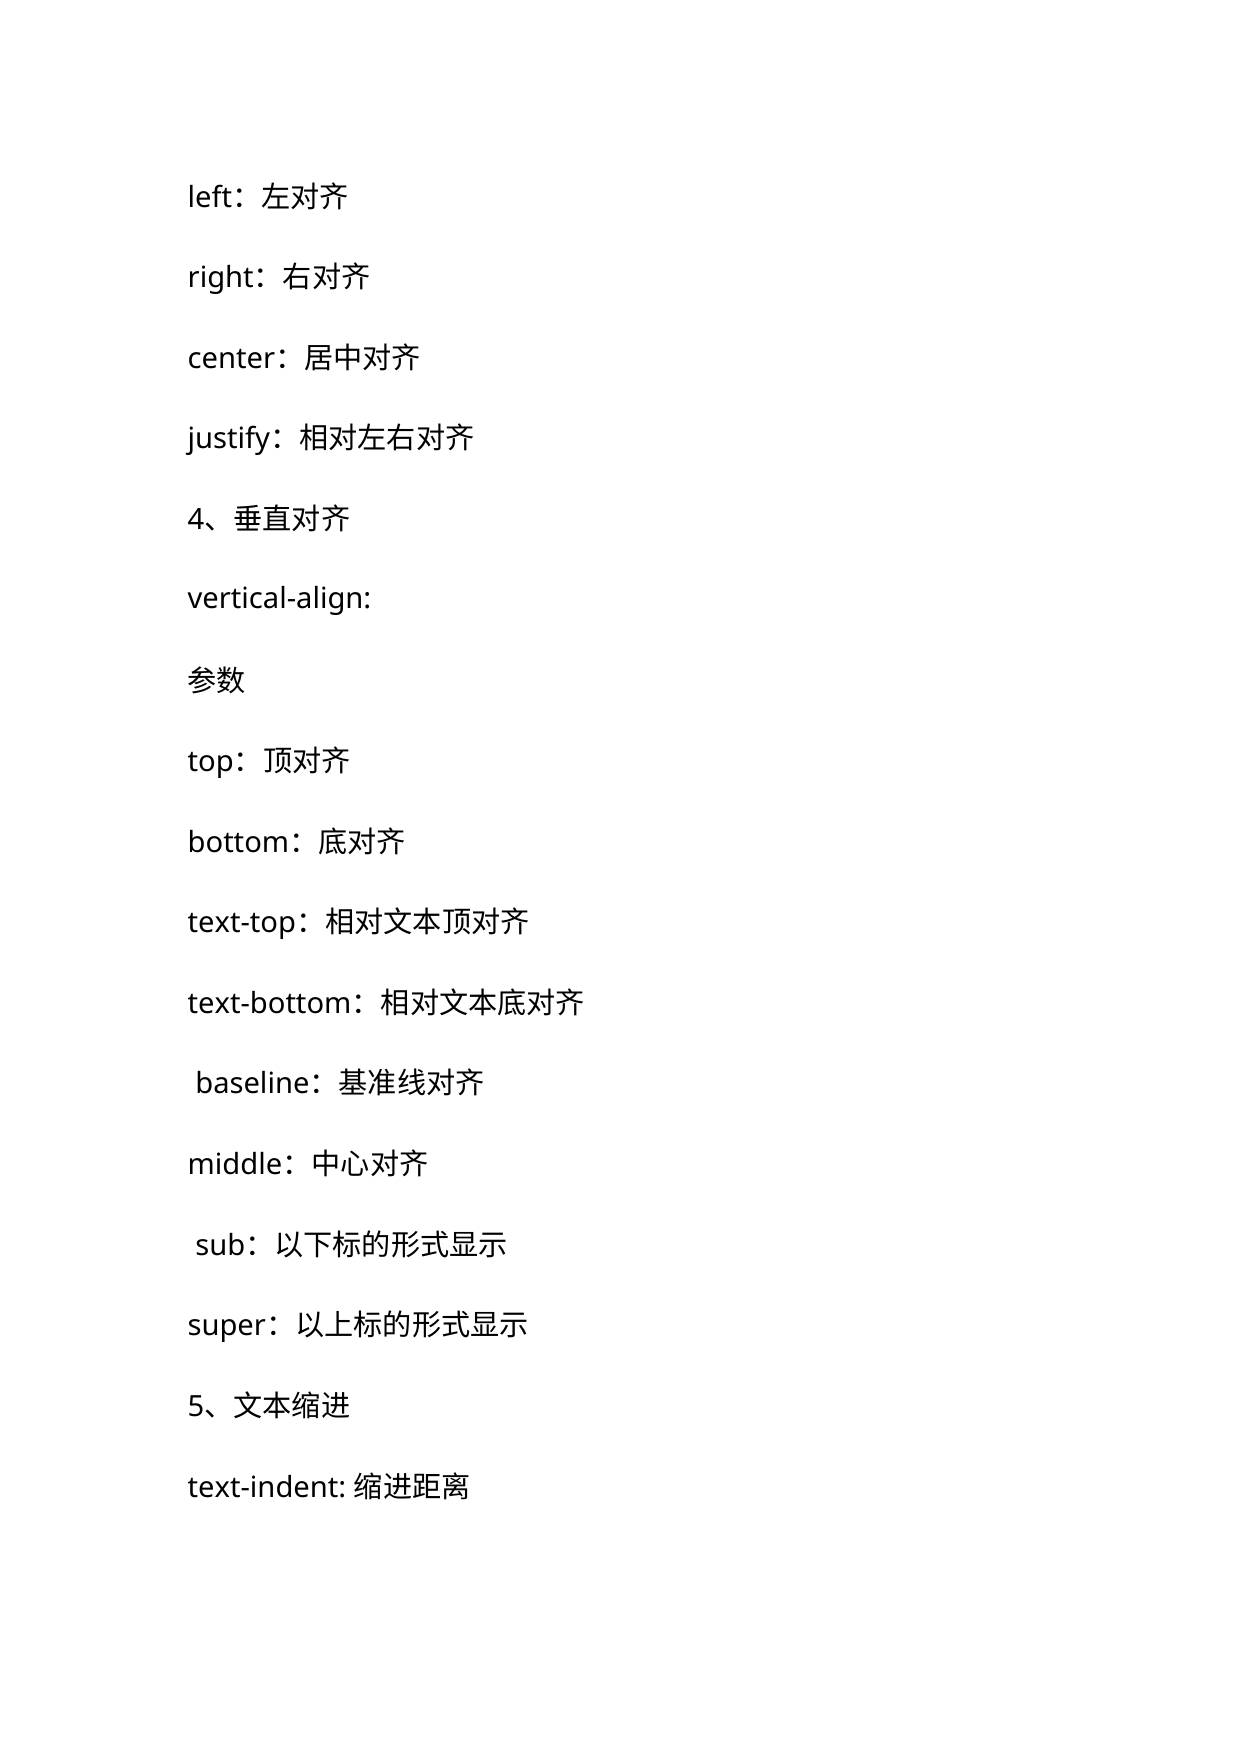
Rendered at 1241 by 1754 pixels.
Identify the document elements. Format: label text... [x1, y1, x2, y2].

text 4、垂直对齐 [187, 484, 1053, 549]
text text-indent: 缩进距离 [187, 1452, 1053, 1517]
text 5、文本缩进 [187, 1371, 1053, 1436]
text sub：以下标的形式显示 [187, 1210, 1053, 1275]
text right：右对齐 [187, 243, 1053, 308]
text text-bottom：相对文本底对齐 [187, 968, 1053, 1033]
text text-top：相对文本顶对齐 [187, 888, 1053, 953]
text super：以上标的形式显示 [187, 1291, 1053, 1356]
text top：顶对齐 [187, 726, 1053, 791]
text vertical-align: [187, 565, 1053, 630]
text left：左对齐 [187, 162, 1053, 227]
text center：居中对齐 [187, 323, 1053, 388]
text baseline：基准线对齐 [187, 1049, 1053, 1114]
text 参数 [187, 646, 1053, 711]
text middle：中心对齐 [187, 1129, 1053, 1194]
text bottom：底对齐 [187, 807, 1053, 872]
text justify：相对左右对齐 [187, 404, 1053, 469]
